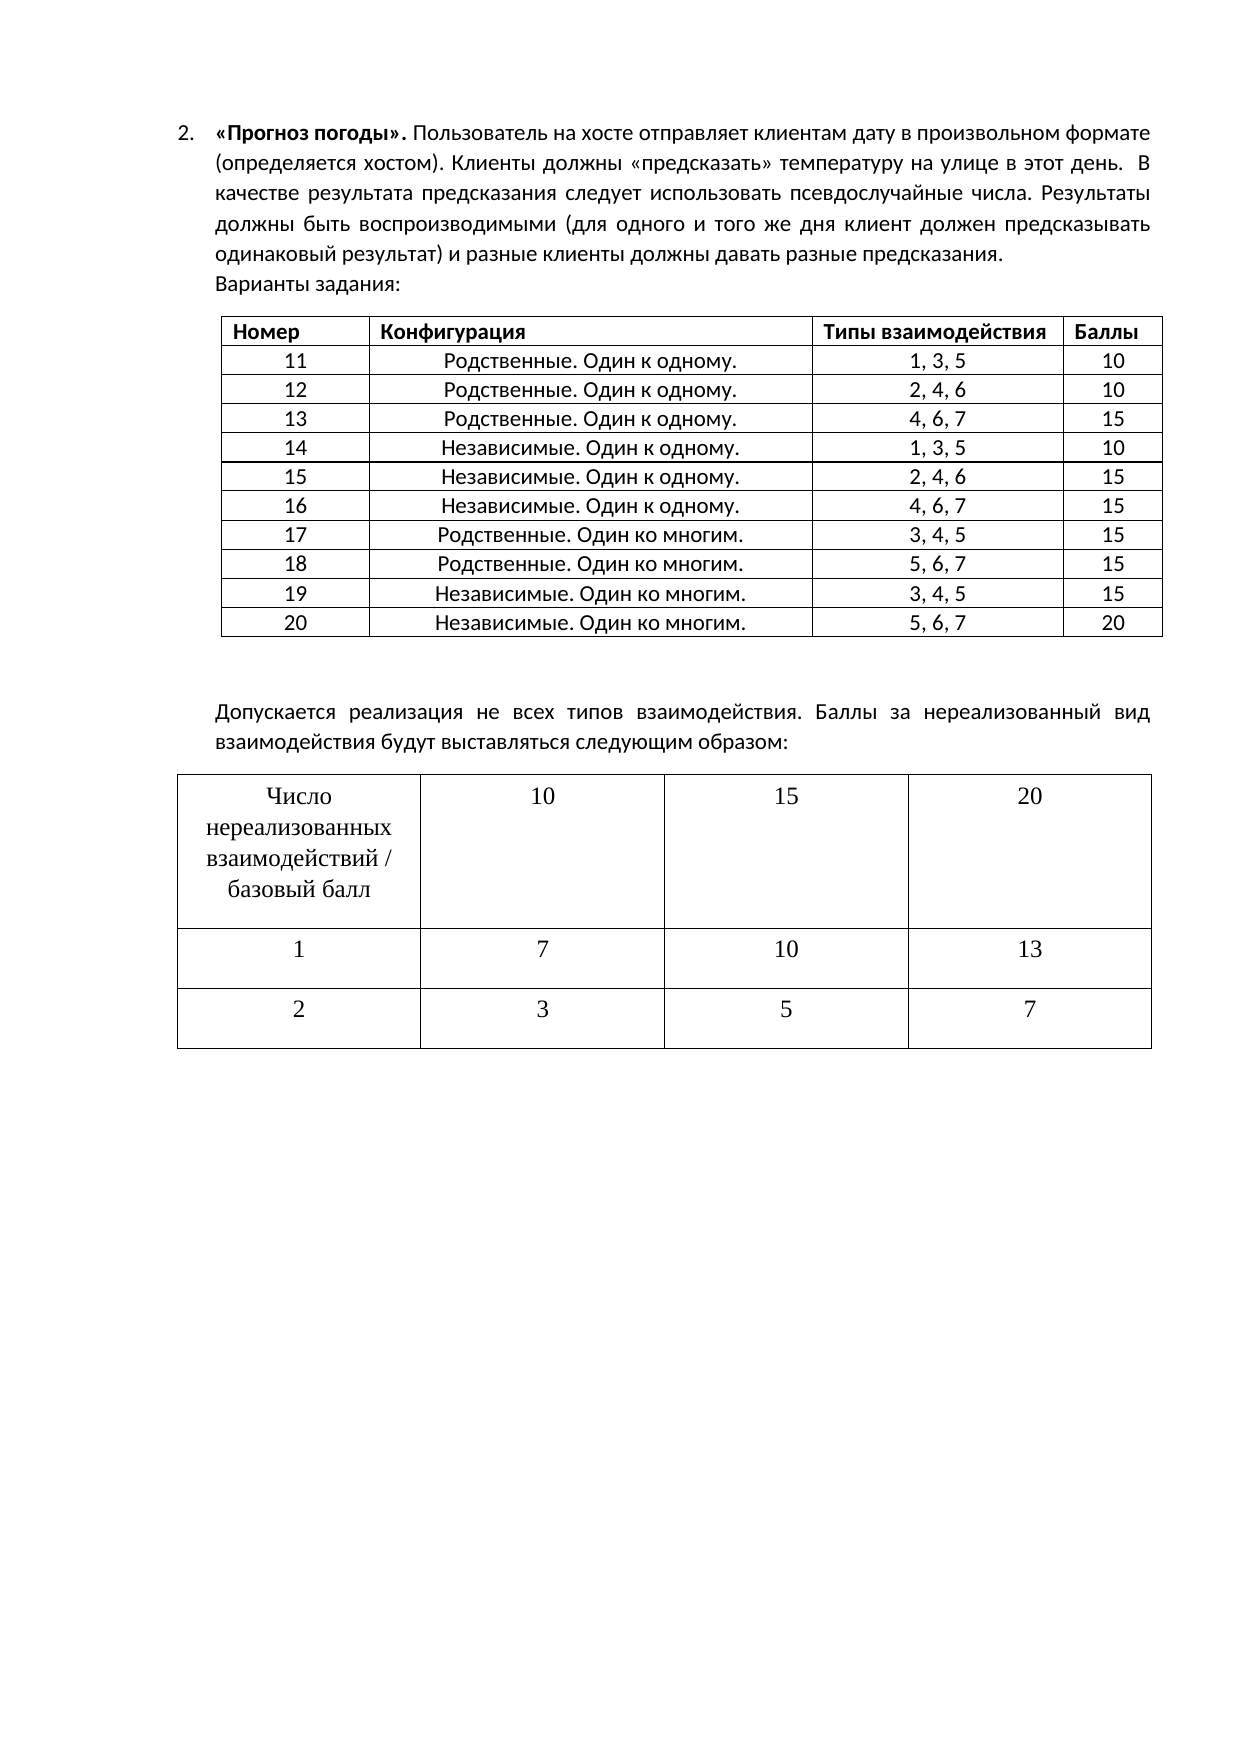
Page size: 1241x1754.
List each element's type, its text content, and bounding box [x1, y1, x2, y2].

table_cell 7 [421, 929, 664, 987]
table_header Номер [222, 317, 369, 345]
table_cell 15 [1064, 579, 1162, 607]
table_cell 1, 3, 5 [813, 433, 1063, 461]
table_cell 15 [222, 463, 369, 490]
table_cell 15 [1064, 463, 1162, 490]
table_cell 5, 6, 7 [813, 550, 1063, 578]
table_cell Родственные. Один к одному. [370, 375, 812, 403]
table_cell 4, 6, 7 [813, 491, 1063, 519]
table_cell 1 [178, 929, 420, 987]
table_header Число нереализованных взаимодействий / базовый балл [178, 775, 420, 927]
table_cell 16 [222, 491, 369, 519]
table_cell Родственные. Один к одному. [370, 346, 812, 374]
table_cell 15 [1064, 491, 1162, 519]
table_cell 5, 6, 7 [813, 608, 1063, 636]
table_cell 14 [222, 433, 369, 461]
table_cell 1, 3, 5 [813, 346, 1063, 374]
table_cell 19 [222, 579, 369, 607]
table_cell 13 [909, 929, 1151, 987]
table_cell 11 [222, 346, 369, 374]
table_cell 10 [665, 929, 908, 987]
table_cell 12 [222, 375, 369, 403]
table_cell 2, 4, 6 [813, 463, 1063, 490]
table_header Конфигурация [370, 317, 812, 345]
table_cell Родственные. Один ко многим. [370, 521, 812, 548]
table_header 15 [665, 775, 908, 927]
table_cell Независимые. Один ко многим. [370, 579, 812, 607]
table_cell 18 [222, 550, 369, 578]
table_cell 17 [222, 521, 369, 548]
table_cell 10 [1064, 433, 1162, 461]
table_cell Независимые. Один к одному. [370, 491, 812, 519]
table_cell 2, 4, 6 [813, 375, 1063, 403]
table_header Типы взаимодействия [813, 317, 1063, 345]
table_cell 10 [1064, 375, 1162, 403]
table_cell Независимые. Один к одному. [370, 463, 812, 490]
table_cell 13 [222, 404, 369, 432]
table_cell Родственные. Один к одному. [370, 404, 812, 432]
table_cell 15 [1064, 404, 1162, 432]
list Варианты задания: [215, 269, 1152, 297]
table_cell 15 [1064, 521, 1162, 548]
table_cell 20 [222, 608, 369, 636]
table_cell Родственные. Один ко многим. [370, 550, 812, 578]
table_cell 5 [665, 989, 908, 1047]
table_cell 2 [178, 989, 420, 1047]
table_header 10 [421, 775, 664, 927]
table_cell 4, 6, 7 [813, 404, 1063, 432]
table_cell 15 [1064, 550, 1162, 578]
table_cell 20 [1064, 608, 1162, 636]
table_cell 3, 4, 5 [813, 579, 1063, 607]
table_cell 3 [421, 989, 664, 1047]
table_cell 10 [1064, 346, 1162, 374]
table_cell 7 [909, 989, 1151, 1047]
table_cell Независимые. Один ко многим. [370, 608, 812, 636]
table_header Баллы [1064, 317, 1162, 345]
table_cell 3, 4, 5 [813, 521, 1063, 548]
list «Прогноз погоды». Пользователь на хосте отправляет клиентам дату в произвольном формате (определяется хостом). Клиенты должны «предсказать» температуру на улице в этот день. В качестве результата предсказания следует использовать псевдослучайные числа. Результаты должны быть воспроизводимыми (для одного и того же дня клиент должен предсказывать одинаковый результат) и разные клиенты должны давать разные предсказания. [177, 118, 1152, 267]
list Допускается реализация не всех типов взаимодействия. Баллы за нереализованный вид взаимодействия будут выставляться следующим образом: [215, 697, 1152, 755]
table_cell Независимые. Один к одному. [370, 433, 812, 461]
table_header 20 [909, 775, 1151, 927]
